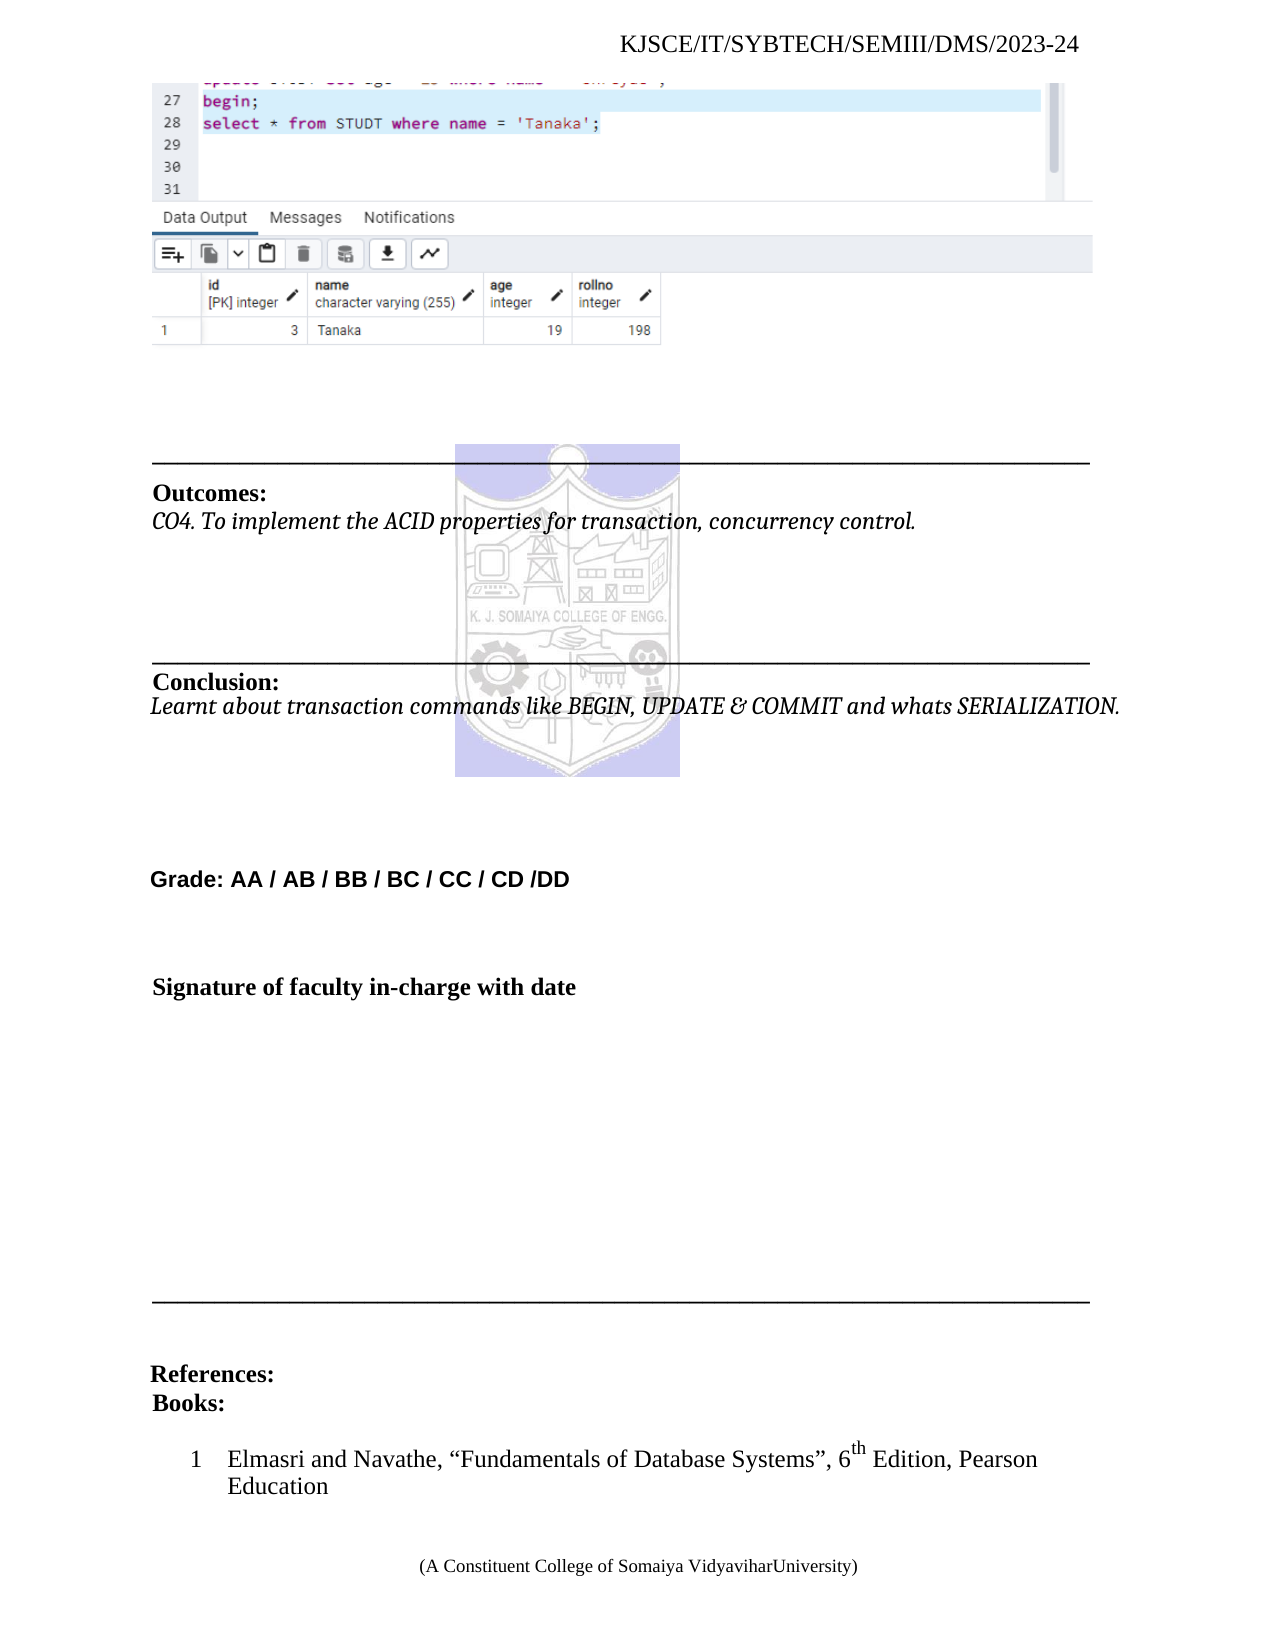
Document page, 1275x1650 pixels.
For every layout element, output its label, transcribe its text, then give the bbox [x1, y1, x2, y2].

picture [455, 719, 680, 777]
text Outcomes: [152, 478, 1125, 507]
text References: [150, 1359, 1125, 1388]
picture [455, 536, 680, 638]
text ___________________________________________________________________________ [152, 438, 1125, 466]
text ___________________________________________________________________________ [152, 638, 1125, 667]
text ___________________________________________________________________________ [152, 1277, 1125, 1306]
text Conclusion: [152, 667, 1125, 696]
text Books: [152, 1388, 1125, 1416]
text Signature of faculty in-charge with date [152, 972, 1125, 1001]
text CO4. To implement the ACID properties for transaction, concurrency control. [152, 507, 1125, 536]
picture [152, 83, 1093, 414]
picture [455, 466, 680, 478]
list Elmasri and Navathe, “Fundamentals of Database Systems”, 6th Edition, Pearson Education [189, 1440, 1092, 1500]
text Grade: AA / AB / BB / BC / CC / CD /DD [150, 866, 1125, 892]
text Learnt about transaction commands like BEGIN, UPDATE & COMMIT and whats SERIALIZATION. [150, 696, 1125, 719]
